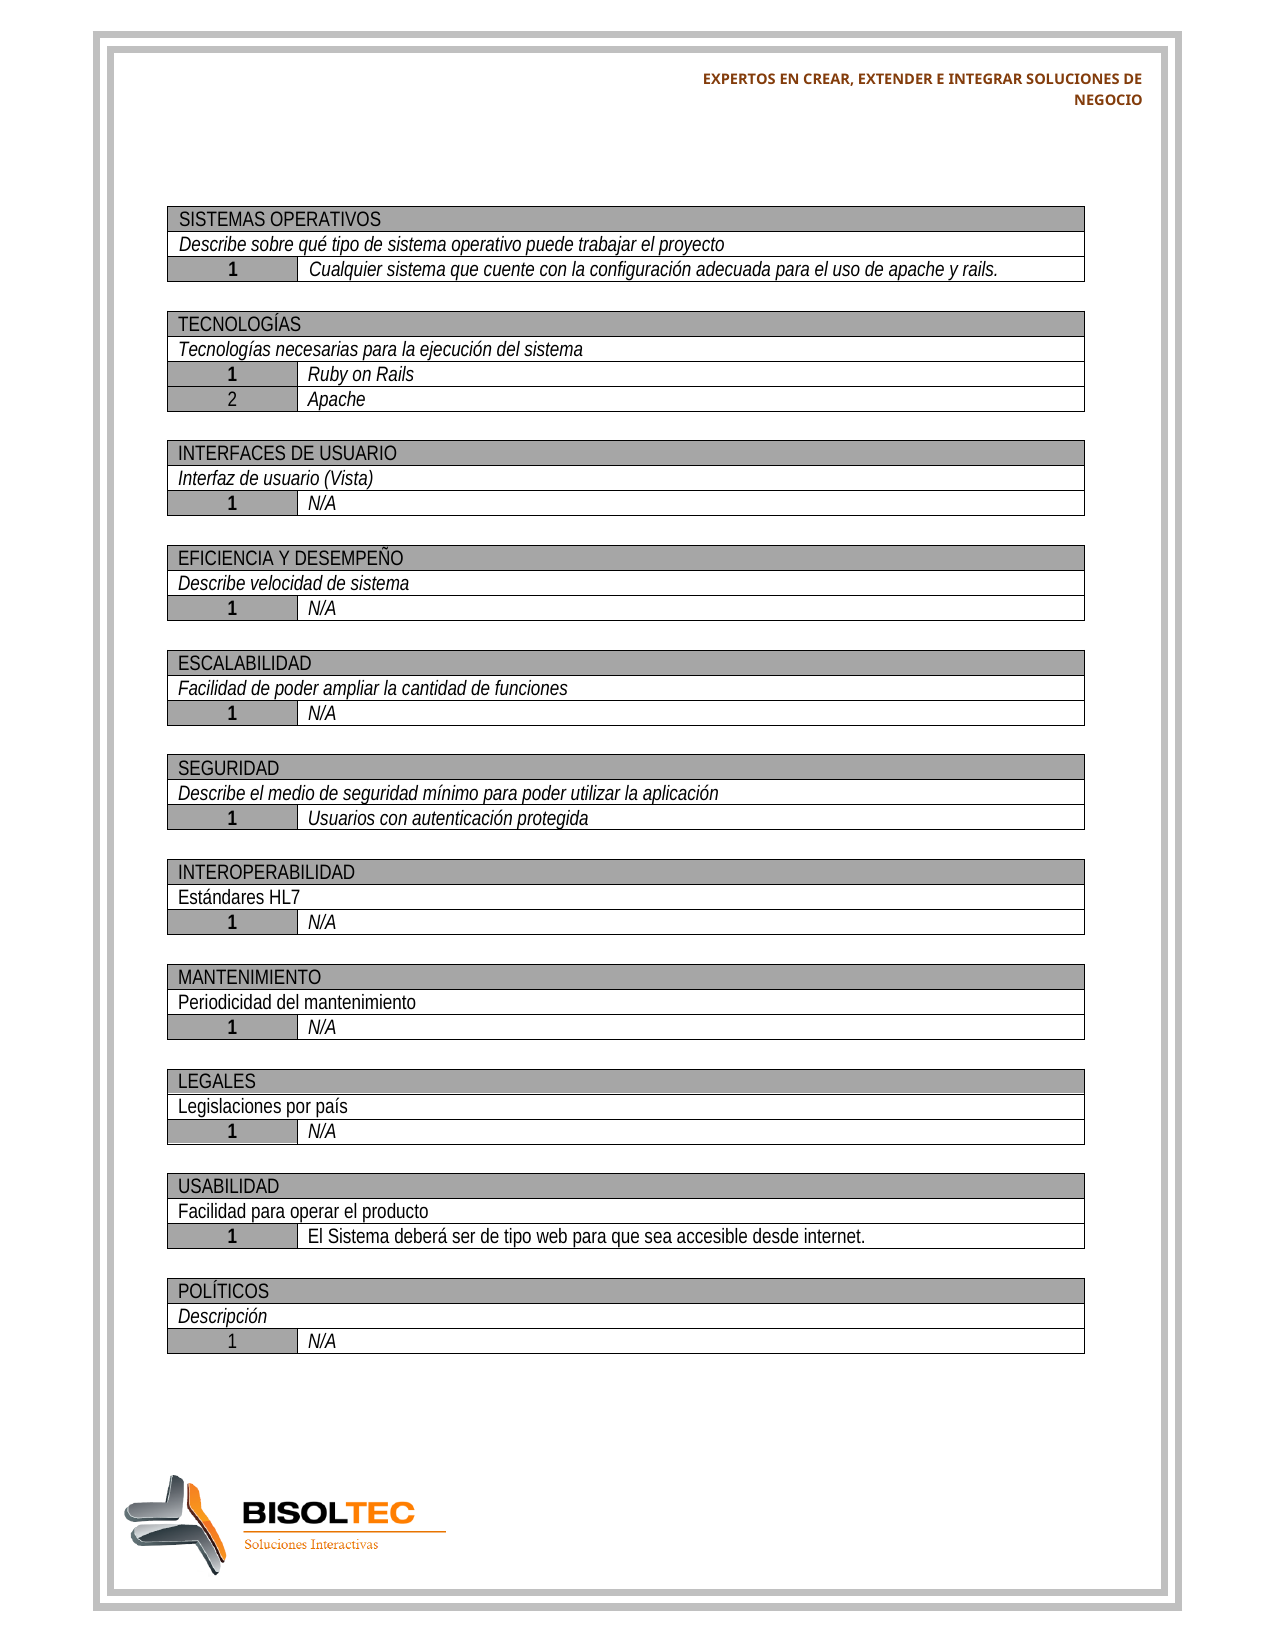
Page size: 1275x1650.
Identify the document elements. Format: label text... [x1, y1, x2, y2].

table_header SEGURIDAD [168, 755, 1084, 779]
table_cell 1 [168, 805, 297, 829]
table_cell N/A [298, 701, 1084, 725]
table_cell 1 [168, 491, 297, 515]
table_cell 1 [168, 1224, 297, 1248]
table_header USABILIDAD [168, 1174, 1084, 1198]
table_cell Estándares HL7 [168, 885, 1084, 909]
table_cell N/A [298, 491, 1084, 515]
table_cell Interfaz de usuario (Vista) [168, 466, 1084, 490]
table_header INTERFACES DE USUARIO [168, 441, 1084, 465]
table_cell Usuarios con autenticación protegida [298, 805, 1084, 829]
table_header LEGALES [168, 1070, 1084, 1093]
table_cell Tecnologías necesarias para la ejecución del sistema [168, 337, 1084, 361]
table_header SISTEMAS OPERATIVOS [168, 207, 1084, 231]
table_cell Periodicidad del mantenimiento [168, 990, 1084, 1014]
table_cell N/A [298, 910, 1084, 934]
table_cell N/A [298, 596, 1084, 620]
table_cell N/A [298, 1120, 1084, 1143]
picture [123, 1473, 450, 1582]
table_header INTEROPERABILIDAD [168, 860, 1084, 884]
table_cell 1 [168, 701, 297, 725]
table_cell 1 [168, 362, 297, 386]
table_cell 1 [168, 1329, 297, 1353]
table_cell Apache [298, 387, 1084, 411]
table_cell Cualquier sistema que cuente con la configuración adecuada para el uso de apache y rails. [298, 257, 1084, 281]
table_cell Describe sobre qué tipo de sistema operativo puede trabajar el proyecto [168, 232, 1084, 256]
table_cell Legislaciones por país [168, 1095, 1084, 1118]
table_cell Describe el medio de seguridad mínimo para poder utilizar la aplicación [168, 780, 1084, 804]
table_cell N/A [298, 1015, 1084, 1039]
table_cell 1 [168, 257, 297, 281]
table_cell 1 [168, 1015, 297, 1039]
table_cell 1 [168, 596, 297, 620]
table_cell Facilidad para operar el producto [168, 1199, 1084, 1223]
table_cell Descripción [168, 1304, 1084, 1328]
table_cell 1 [168, 1120, 297, 1143]
table_header TECNOLOGÍAS [168, 312, 1084, 336]
table_cell Describe velocidad de sistema [168, 571, 1084, 595]
table_cell El Sistema deberá ser de tipo web para que sea accesible desde internet. [298, 1224, 1084, 1248]
table_header MANTENIMIENTO [168, 965, 1084, 989]
table_header ESCALABILIDAD [168, 651, 1084, 675]
table_cell 2 [168, 387, 297, 411]
table_cell Facilidad de poder ampliar la cantidad de funciones [168, 676, 1084, 700]
table_cell Ruby on Rails [298, 362, 1084, 386]
table_header POLÍTICOS [168, 1279, 1084, 1303]
table_cell N/A [298, 1329, 1084, 1353]
table_header EFICIENCIA Y DESEMPEÑO [168, 546, 1084, 570]
table_cell 1 [168, 910, 297, 934]
